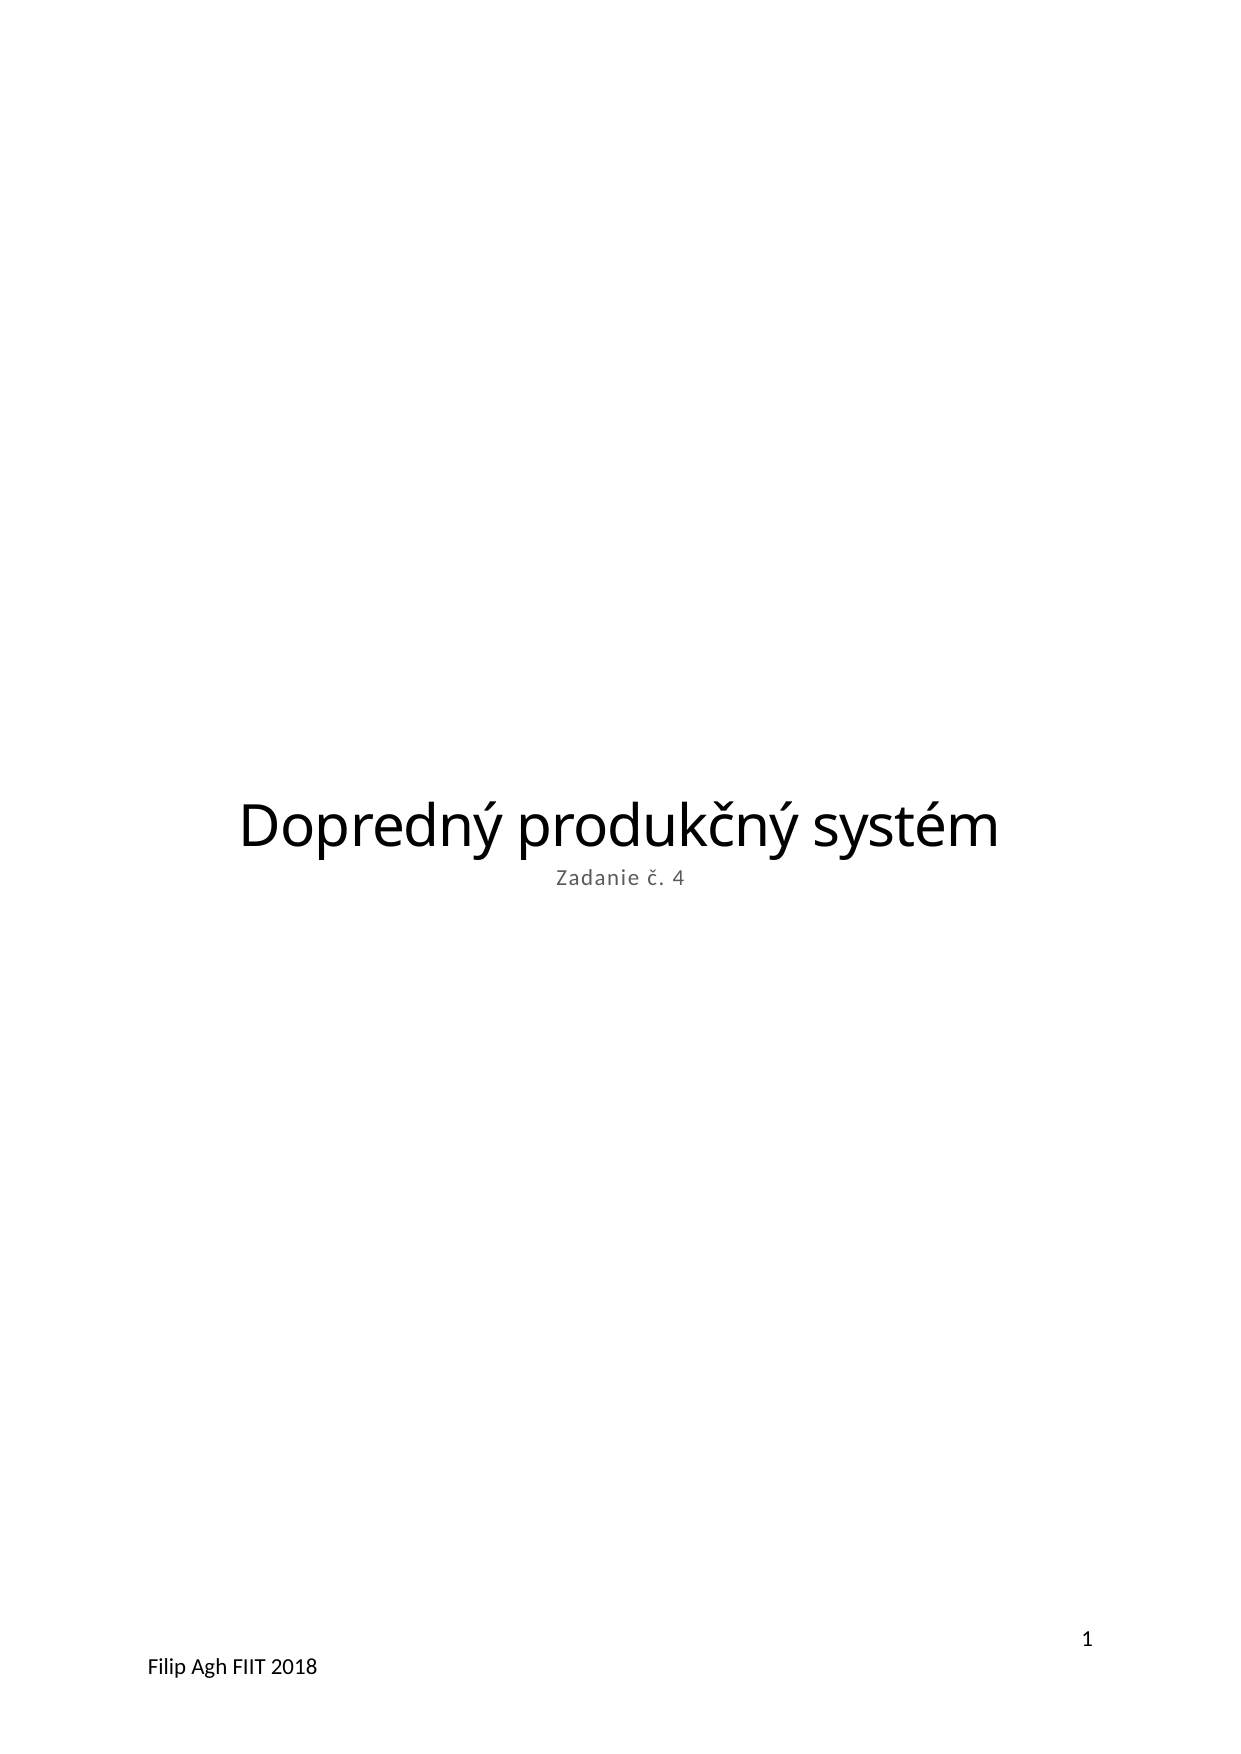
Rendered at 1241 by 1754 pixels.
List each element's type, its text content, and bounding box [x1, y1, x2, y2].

title Dopredný produkčný systém [148, 783, 1092, 863]
subtitle Zadanie č. 4 [148, 863, 1092, 891]
